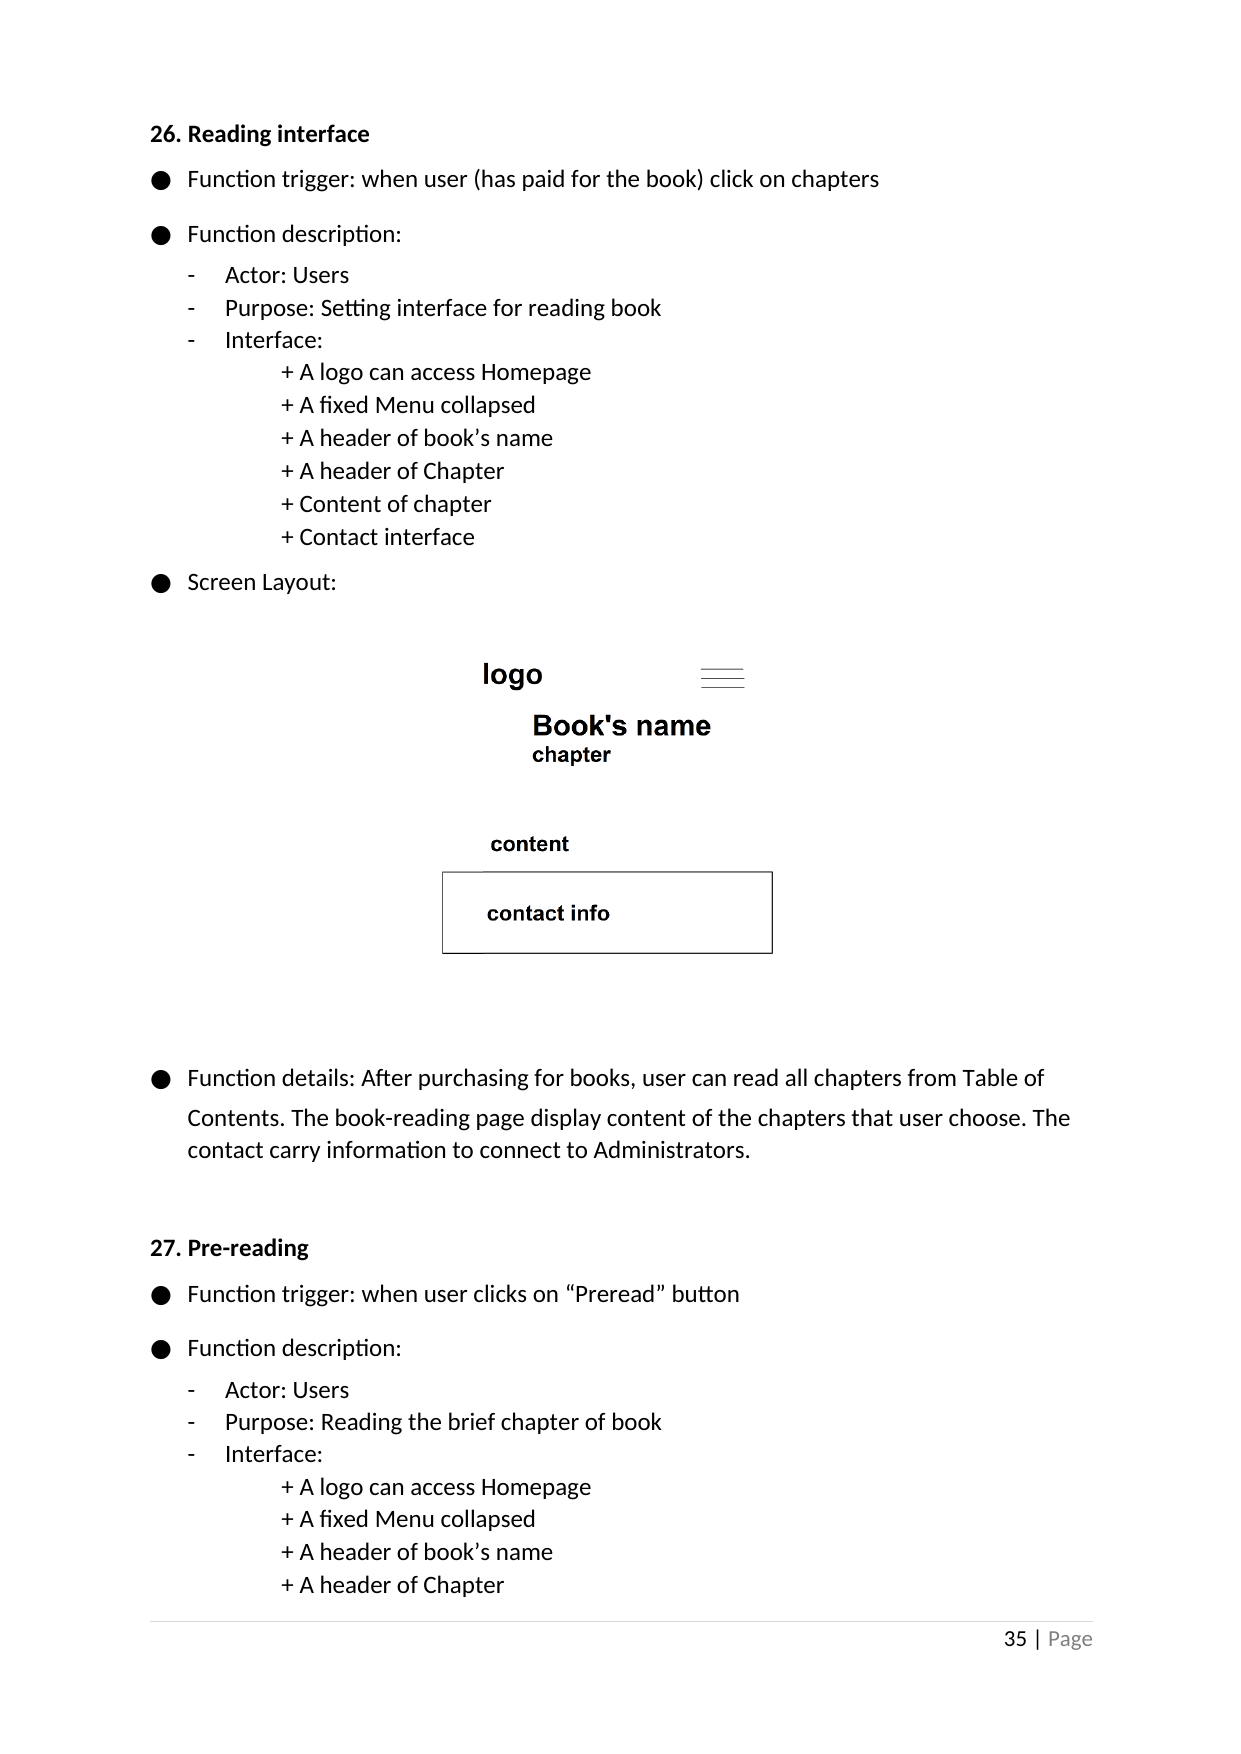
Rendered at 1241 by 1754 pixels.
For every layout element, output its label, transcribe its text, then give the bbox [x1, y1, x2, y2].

list Function description: [150, 1319, 1093, 1371]
text + A fixed Menu collapsed [281, 389, 1093, 420]
text + A header of Chapter [281, 455, 1093, 486]
list Function trigger: when user clicks on “Preread” button [150, 1265, 1093, 1317]
list Function trigger: when user (has paid for the book) click on chapters [150, 151, 1093, 202]
text + A fixed Menu collapsed [281, 1504, 1093, 1534]
list Interface: [187, 324, 1093, 354]
picture [442, 624, 801, 994]
text + A header of Chapter [281, 1569, 1093, 1600]
list Function description: [150, 205, 1093, 256]
text + A logo can access Homepage [281, 356, 1093, 387]
text + Contact interface [281, 521, 1093, 551]
list Actor: Users [187, 259, 1093, 290]
list Interface: [187, 1438, 1093, 1469]
list Purpose: Setting interface for reading book [187, 292, 1093, 322]
subtitle 27. Pre-reading [150, 1232, 1093, 1263]
list Screen Layout: [150, 554, 1093, 605]
text + A header of book’s name [281, 1537, 1093, 1567]
text + A header of book’s name [281, 422, 1093, 453]
list Purpose: Reading the brief chapter of book [187, 1406, 1093, 1437]
text + Content of chapter [281, 488, 1093, 518]
subtitle 26. Reading interface [150, 118, 1093, 148]
list Function details: After purchasing for books, user can read all chapters from Table of Contents. The book-reading page display content of the chapters that user choose. The contact carry information to connect to Administrators. [150, 1049, 1093, 1165]
text + A logo can access Homepage [281, 1471, 1093, 1501]
list Actor: Users [187, 1374, 1093, 1404]
